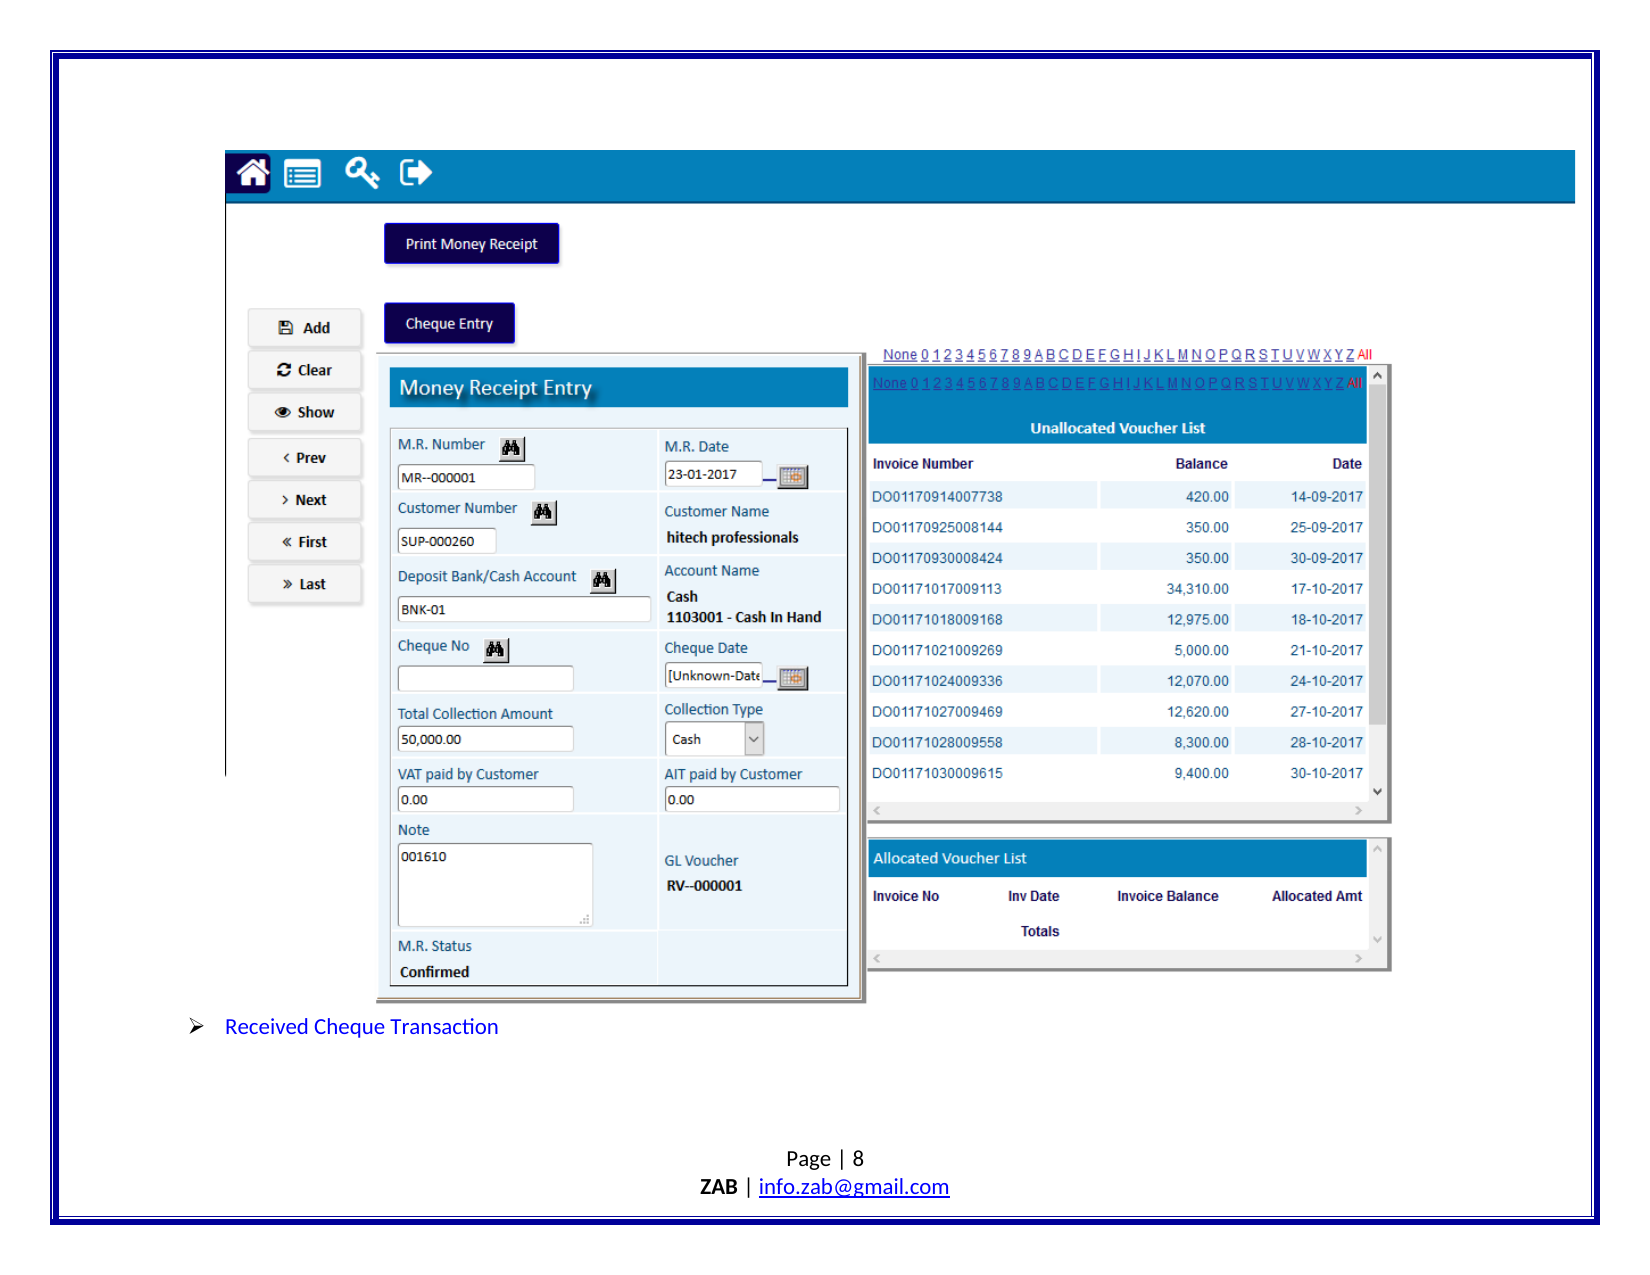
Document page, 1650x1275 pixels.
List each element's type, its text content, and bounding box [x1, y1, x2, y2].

picture [225, 154, 270, 193]
picture [225, 202, 1575, 1008]
picture [345, 157, 379, 188]
picture [284, 159, 321, 187]
picture [409, 161, 431, 184]
list Received Cheque Transaction [187, 1012, 1500, 1040]
picture [400, 160, 413, 185]
